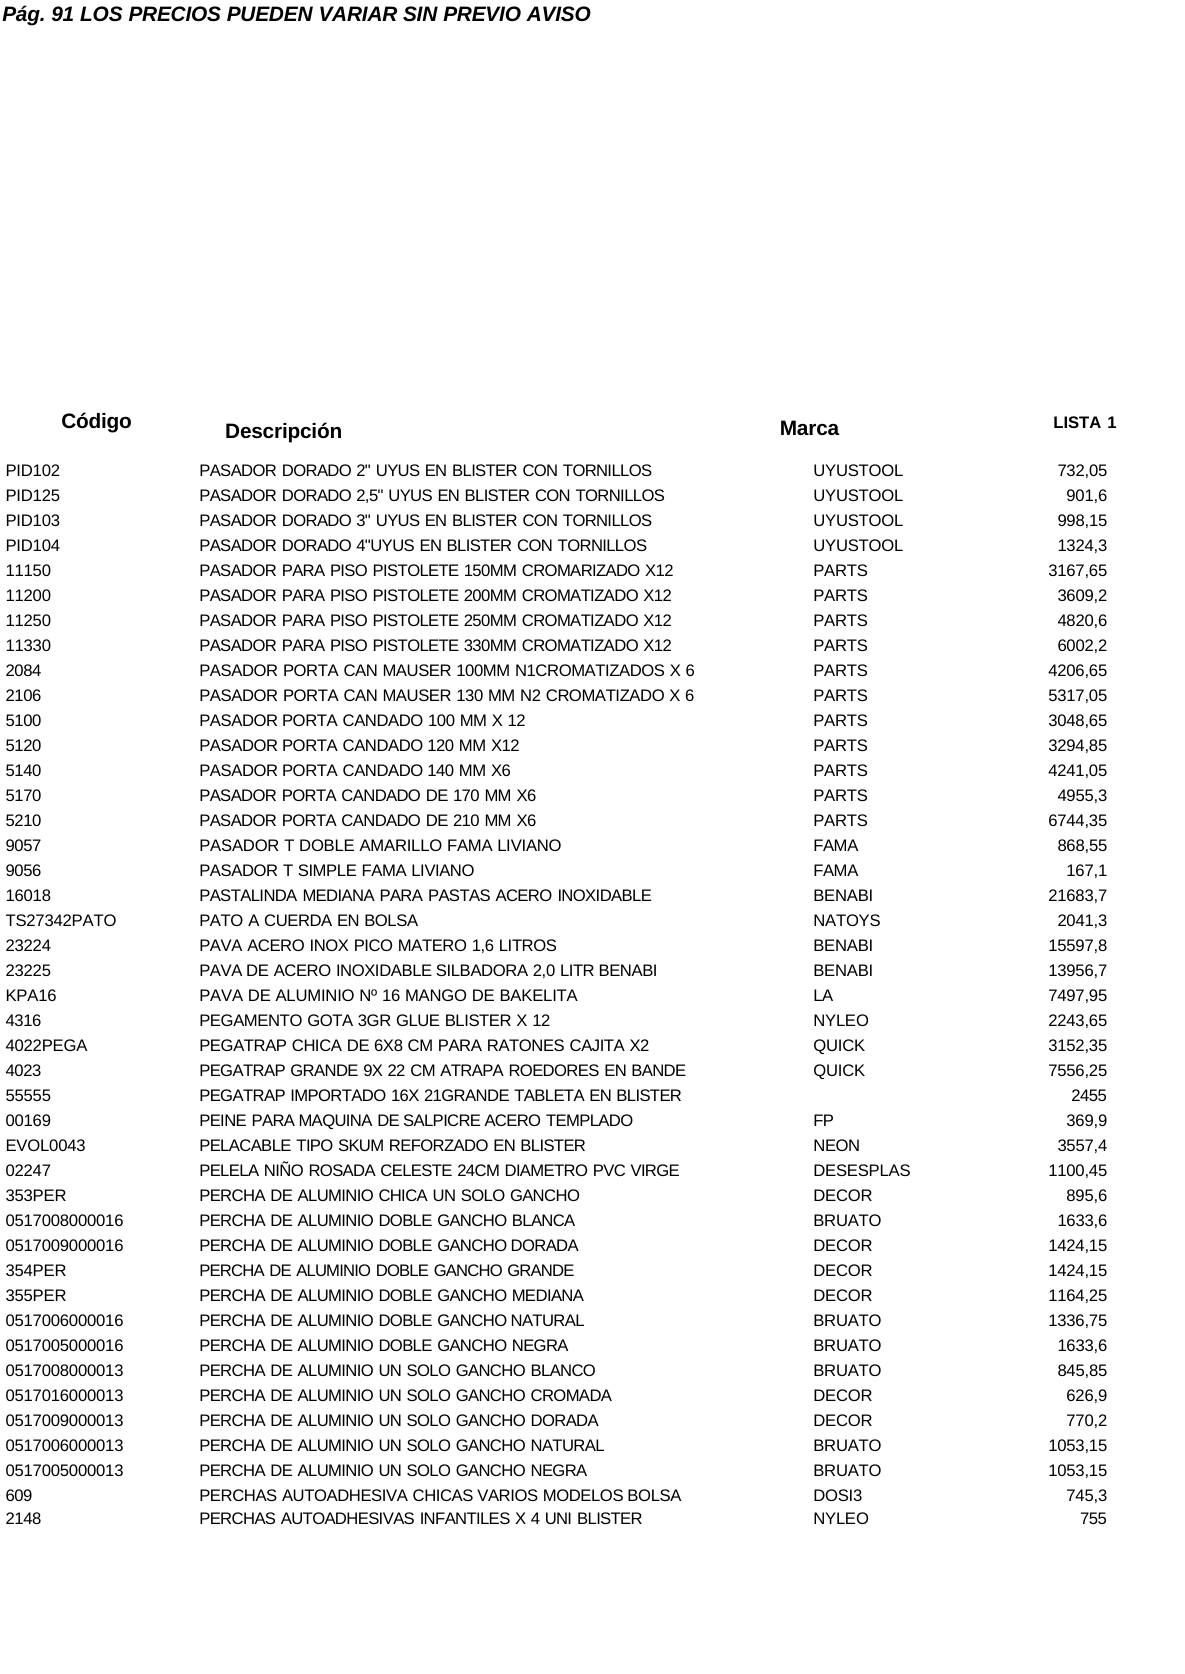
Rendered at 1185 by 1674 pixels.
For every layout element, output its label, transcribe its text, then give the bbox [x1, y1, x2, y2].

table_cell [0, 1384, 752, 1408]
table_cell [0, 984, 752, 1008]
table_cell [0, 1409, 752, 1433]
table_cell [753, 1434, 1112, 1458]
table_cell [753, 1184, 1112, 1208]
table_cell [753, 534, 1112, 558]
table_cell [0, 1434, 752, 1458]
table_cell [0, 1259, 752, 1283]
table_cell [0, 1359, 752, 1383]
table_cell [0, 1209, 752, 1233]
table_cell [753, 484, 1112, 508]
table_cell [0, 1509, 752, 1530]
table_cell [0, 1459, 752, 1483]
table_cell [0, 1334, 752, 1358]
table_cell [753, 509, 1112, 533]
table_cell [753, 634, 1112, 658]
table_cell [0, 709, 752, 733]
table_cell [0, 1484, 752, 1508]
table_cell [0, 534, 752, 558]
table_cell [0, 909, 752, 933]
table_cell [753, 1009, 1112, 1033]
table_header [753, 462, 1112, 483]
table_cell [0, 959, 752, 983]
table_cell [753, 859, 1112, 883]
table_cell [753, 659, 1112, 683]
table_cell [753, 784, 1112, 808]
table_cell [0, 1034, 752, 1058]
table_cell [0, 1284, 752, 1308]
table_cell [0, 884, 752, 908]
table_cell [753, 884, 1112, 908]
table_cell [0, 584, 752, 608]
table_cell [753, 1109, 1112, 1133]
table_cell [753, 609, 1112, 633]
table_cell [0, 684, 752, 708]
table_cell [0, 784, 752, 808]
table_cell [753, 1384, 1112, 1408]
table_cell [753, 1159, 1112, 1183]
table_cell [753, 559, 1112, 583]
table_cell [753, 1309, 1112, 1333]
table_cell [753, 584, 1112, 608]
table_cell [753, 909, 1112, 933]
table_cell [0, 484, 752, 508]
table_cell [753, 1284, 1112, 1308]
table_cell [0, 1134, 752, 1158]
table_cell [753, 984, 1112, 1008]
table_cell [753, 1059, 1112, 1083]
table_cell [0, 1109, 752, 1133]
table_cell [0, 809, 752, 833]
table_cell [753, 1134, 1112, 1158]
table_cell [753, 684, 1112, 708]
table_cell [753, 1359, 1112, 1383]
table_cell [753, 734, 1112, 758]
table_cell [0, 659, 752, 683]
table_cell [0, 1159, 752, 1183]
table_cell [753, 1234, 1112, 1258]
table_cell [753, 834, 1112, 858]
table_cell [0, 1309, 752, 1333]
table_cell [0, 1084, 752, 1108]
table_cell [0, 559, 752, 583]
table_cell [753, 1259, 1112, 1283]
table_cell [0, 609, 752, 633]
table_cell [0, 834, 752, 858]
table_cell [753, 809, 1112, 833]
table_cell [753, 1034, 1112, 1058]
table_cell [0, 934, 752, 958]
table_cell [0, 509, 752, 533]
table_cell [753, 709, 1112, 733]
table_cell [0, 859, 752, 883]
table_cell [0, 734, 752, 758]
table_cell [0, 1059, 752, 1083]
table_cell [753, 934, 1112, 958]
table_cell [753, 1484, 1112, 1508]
text Código Descripción Marca LISTA 1 [61, 409, 1125, 443]
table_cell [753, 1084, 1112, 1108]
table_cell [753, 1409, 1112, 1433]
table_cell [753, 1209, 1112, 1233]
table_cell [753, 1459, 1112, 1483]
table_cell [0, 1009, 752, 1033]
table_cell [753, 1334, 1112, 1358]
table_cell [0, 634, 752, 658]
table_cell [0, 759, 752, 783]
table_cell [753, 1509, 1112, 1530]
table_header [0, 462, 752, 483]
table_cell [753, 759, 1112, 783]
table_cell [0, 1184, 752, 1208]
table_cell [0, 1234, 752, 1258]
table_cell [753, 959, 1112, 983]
